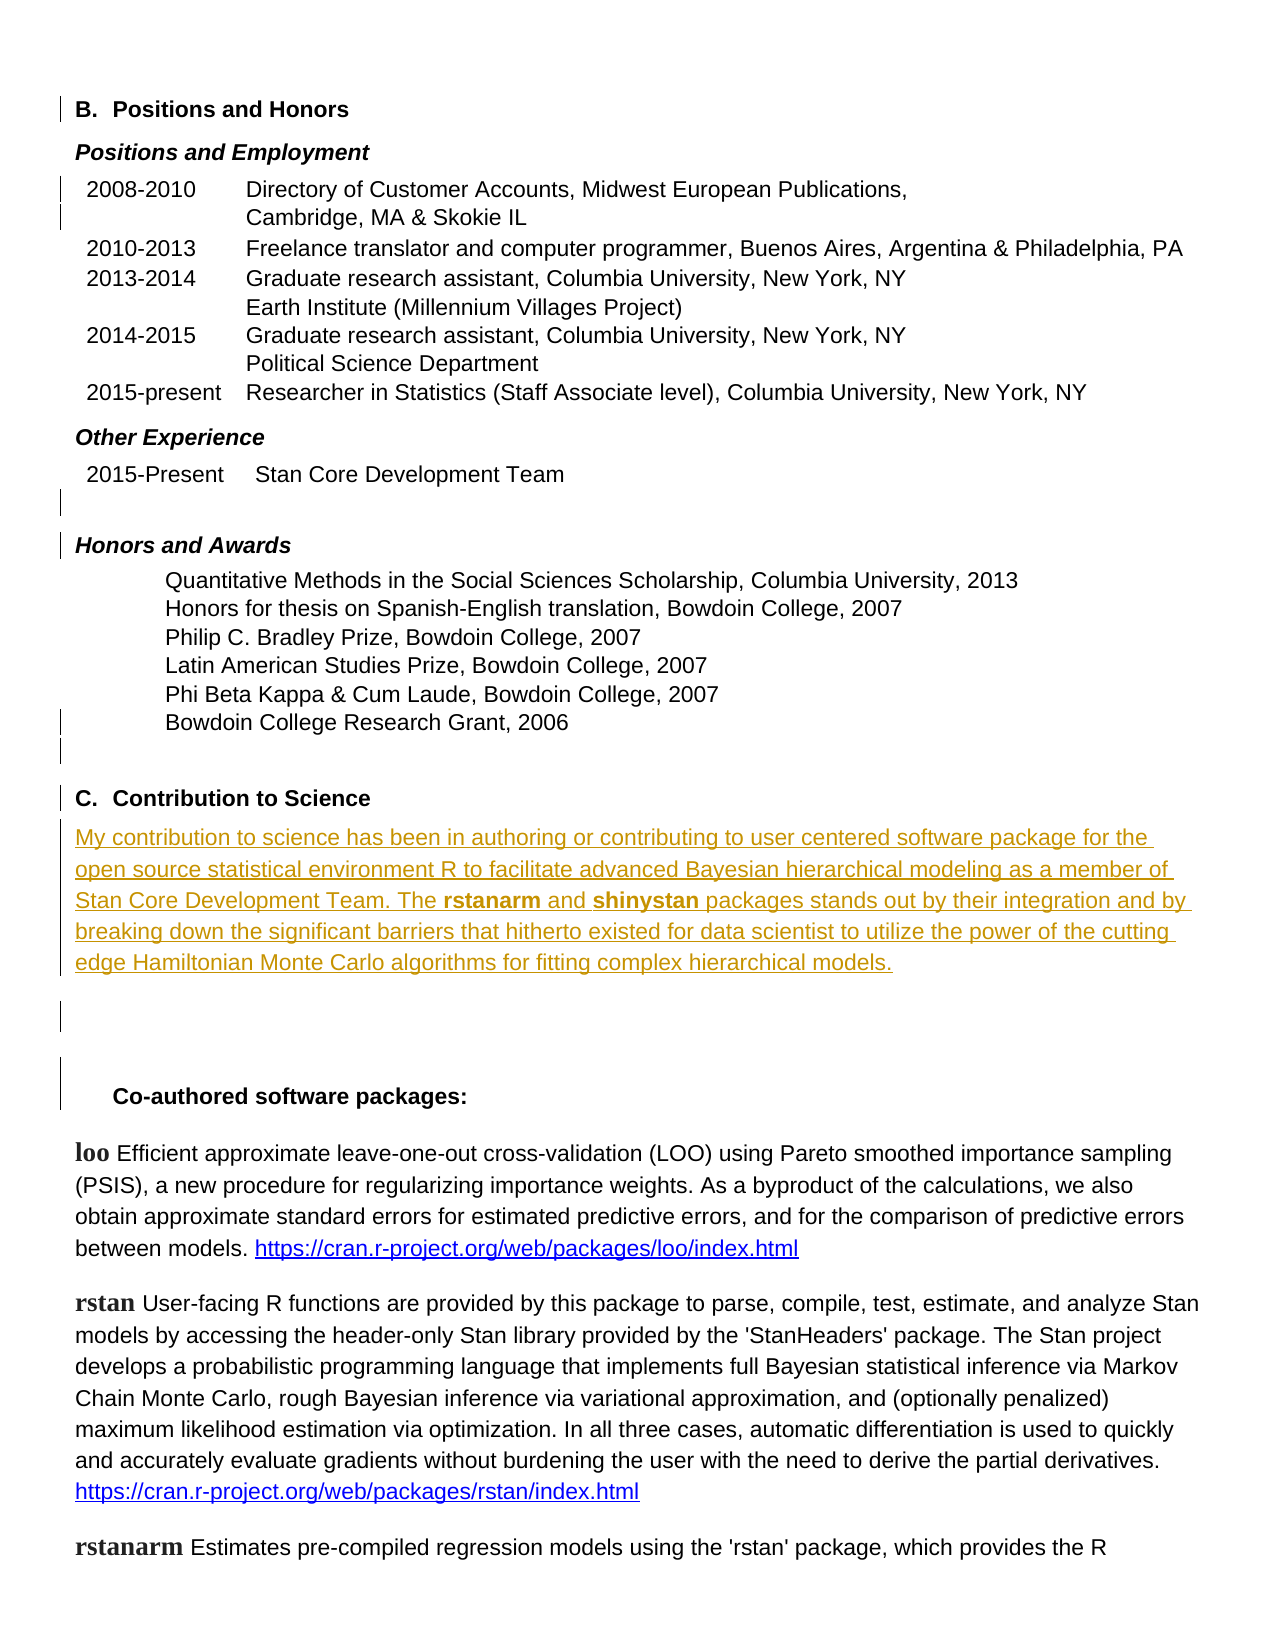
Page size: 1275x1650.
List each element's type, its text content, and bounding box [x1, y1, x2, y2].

table_cell 2013-2014 2014-2015 2015-present [75, 263, 234, 407]
text Phi Beta Kappa & Cum Laude, Bowdoin College, 2007 [165, 681, 1200, 707]
table_header 2008-2010 [75, 174, 234, 232]
text Latin American Studies Prize, Bowdoin College, 2007 [165, 652, 1200, 678]
table_header 2015-Present [75, 459, 244, 489]
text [75, 1530, 1200, 1561]
subtitle B. Positions and Honors [75, 96, 1200, 122]
text Co-authored software packages: [75, 1083, 1200, 1109]
text Quantitative Methods in the Social Sciences Scholarship, Columbia University, 2013 [165, 567, 1200, 593]
text Honors for thesis on Spanish-English translation, Bowdoin College, 2007 [165, 595, 1200, 622]
subtitle C. Contribution to Science [75, 785, 1200, 811]
table_header Stan Core Development Team [244, 459, 1200, 489]
table_header Directory of Customer Accounts, Midwest European Publications, Cambridge, MA & Skokie IL [234, 174, 1200, 232]
text Bowdoin College Research Grant, 2006 [165, 709, 1200, 735]
subtitle Other Experience [75, 424, 1200, 450]
table_cell Freelance translator and computer programmer, Buenos Aires, Argentina & Philadelphia, PA [234, 233, 1200, 263]
subtitle Honors and Awards [75, 532, 1200, 558]
table_cell 2010-2013 [75, 233, 234, 263]
text rstan User-facing R functions are provided by this package to parse, compile, test, estimate, and analyze Stan models by accessing the header-only Stan library provided by the 'StanHeaders' package. The Stan project develops a probabilistic programming language that implements full Bayesian statistical inference via Markov Chain Monte Carlo, rough Bayesian inference via variational approximation, and (optionally penalized) maximum likelihood estimation via optimization. In all three cases, automatic differentiation is used to quickly and accurately evaluate gradients without burdening the user with the need to derive the partial derivatives. https://cran.r-project.org/web/packages/rstan/index.html [75, 1286, 1200, 1505]
subtitle Positions and Employment [75, 139, 1200, 165]
table_cell Graduate research assistant, Columbia University, New York, NY Earth Institute (Millennium Villages Project) Graduate research assistant, Columbia University, New York, NY Political Science Department Researcher in Statistics (Staff Associate level), Columbia University, New York, NY [234, 263, 1200, 407]
text loo Efficient approximate leave-one-out cross-validation (LOO) using Pareto smoothed importance sampling (PSIS), a new procedure for regularizing importance weights. As a byproduct of the calculations, we also obtain approximate standard errors for estimated predictive errors, and for the comparison of predictive errors between models. https://cran.r-project.org/web/packages/loo/index.html [75, 1136, 1200, 1261]
text Philip C. Bradley Prize, Bowdoin College, 2007 [165, 624, 1200, 650]
